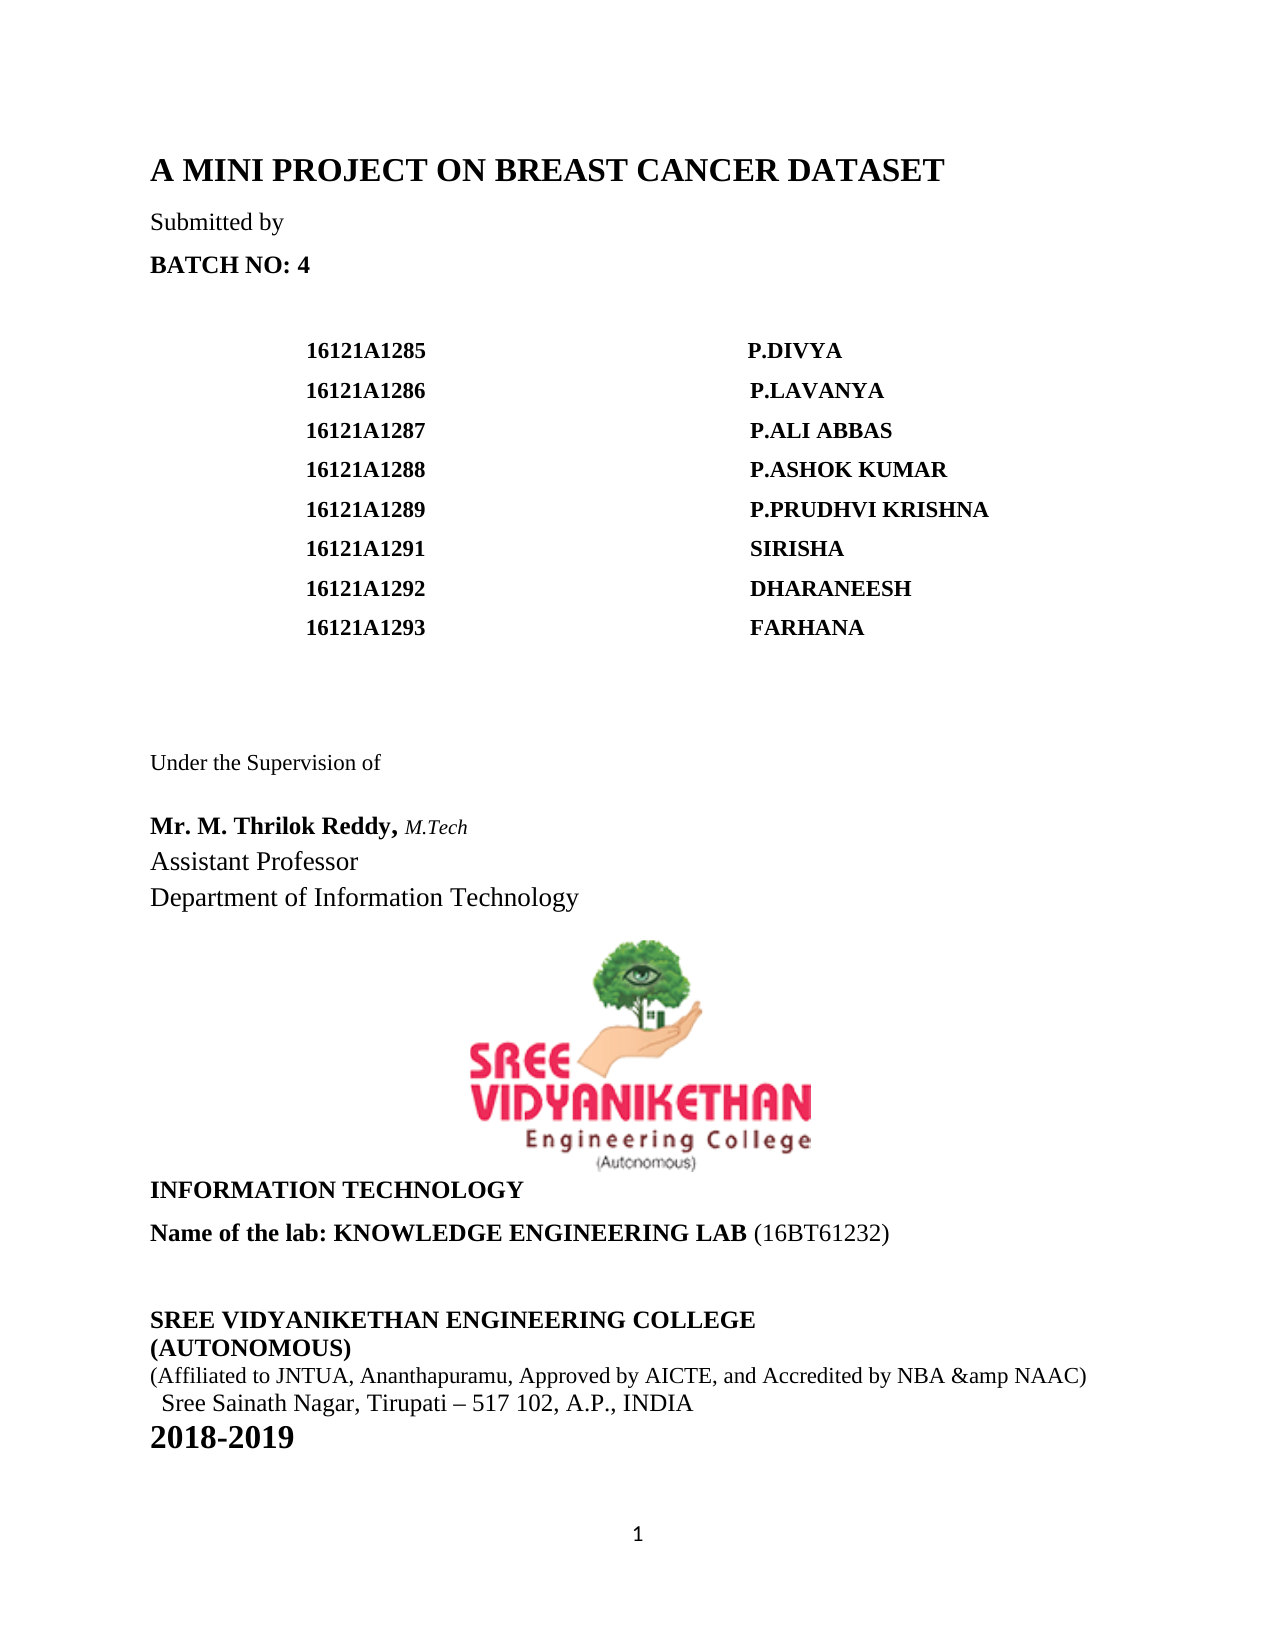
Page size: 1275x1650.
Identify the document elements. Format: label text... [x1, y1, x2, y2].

text Mr. M. Thrilok Reddy, M.Tech [150, 809, 1125, 841]
text A MINI PROJECT ON BREAST CANCER DATASET [150, 150, 1125, 188]
text 16121A1285 P.DIVYA [150, 337, 1125, 363]
text BATCH NO: 4 [150, 251, 1125, 279]
text Under the Supervision of [150, 749, 1125, 776]
text 16121A1293 FARHANA [150, 614, 1125, 641]
picture [470, 940, 811, 1172]
text 16121A1286 P.LAVANYA [150, 378, 1125, 404]
text aSree Sainath Nagar, Tirupati – 517 102, A.P., INDIA [150, 1388, 1125, 1417]
text 2018-2019 [150, 1417, 1125, 1456]
text 16121A1289 P.PRUDHVI KRISHNA [150, 496, 1125, 522]
text Submitted by [150, 207, 1125, 236]
text Name of the lab: KNOWLEDGE ENGINEERING LAB (16BT61232) [150, 1218, 1125, 1247]
text Department of Information Technology [150, 881, 1125, 912]
text (AUTONOMOUS) [150, 1333, 1125, 1362]
text (Affiliated to JNTUA, Ananthapuramu, Approved by AICTE, and Accredited by NBA &amp NAAC) [150, 1362, 1125, 1388]
text 16121A1291 SIRISHA [150, 536, 1125, 562]
text SREE VIDYANIKETHAN ENGINEERING COLLEGE [150, 1305, 1125, 1333]
text 16121A1288 P.ASHOK KUMAR [150, 457, 1125, 483]
text 16121A1287 P.ALI ABBAS [150, 417, 1125, 443]
text INFORMATION TECHNOLOGY [150, 1175, 1125, 1204]
text 16121A1292 DHARANEESH [150, 575, 1125, 601]
text Assistant Professor [150, 845, 1125, 876]
